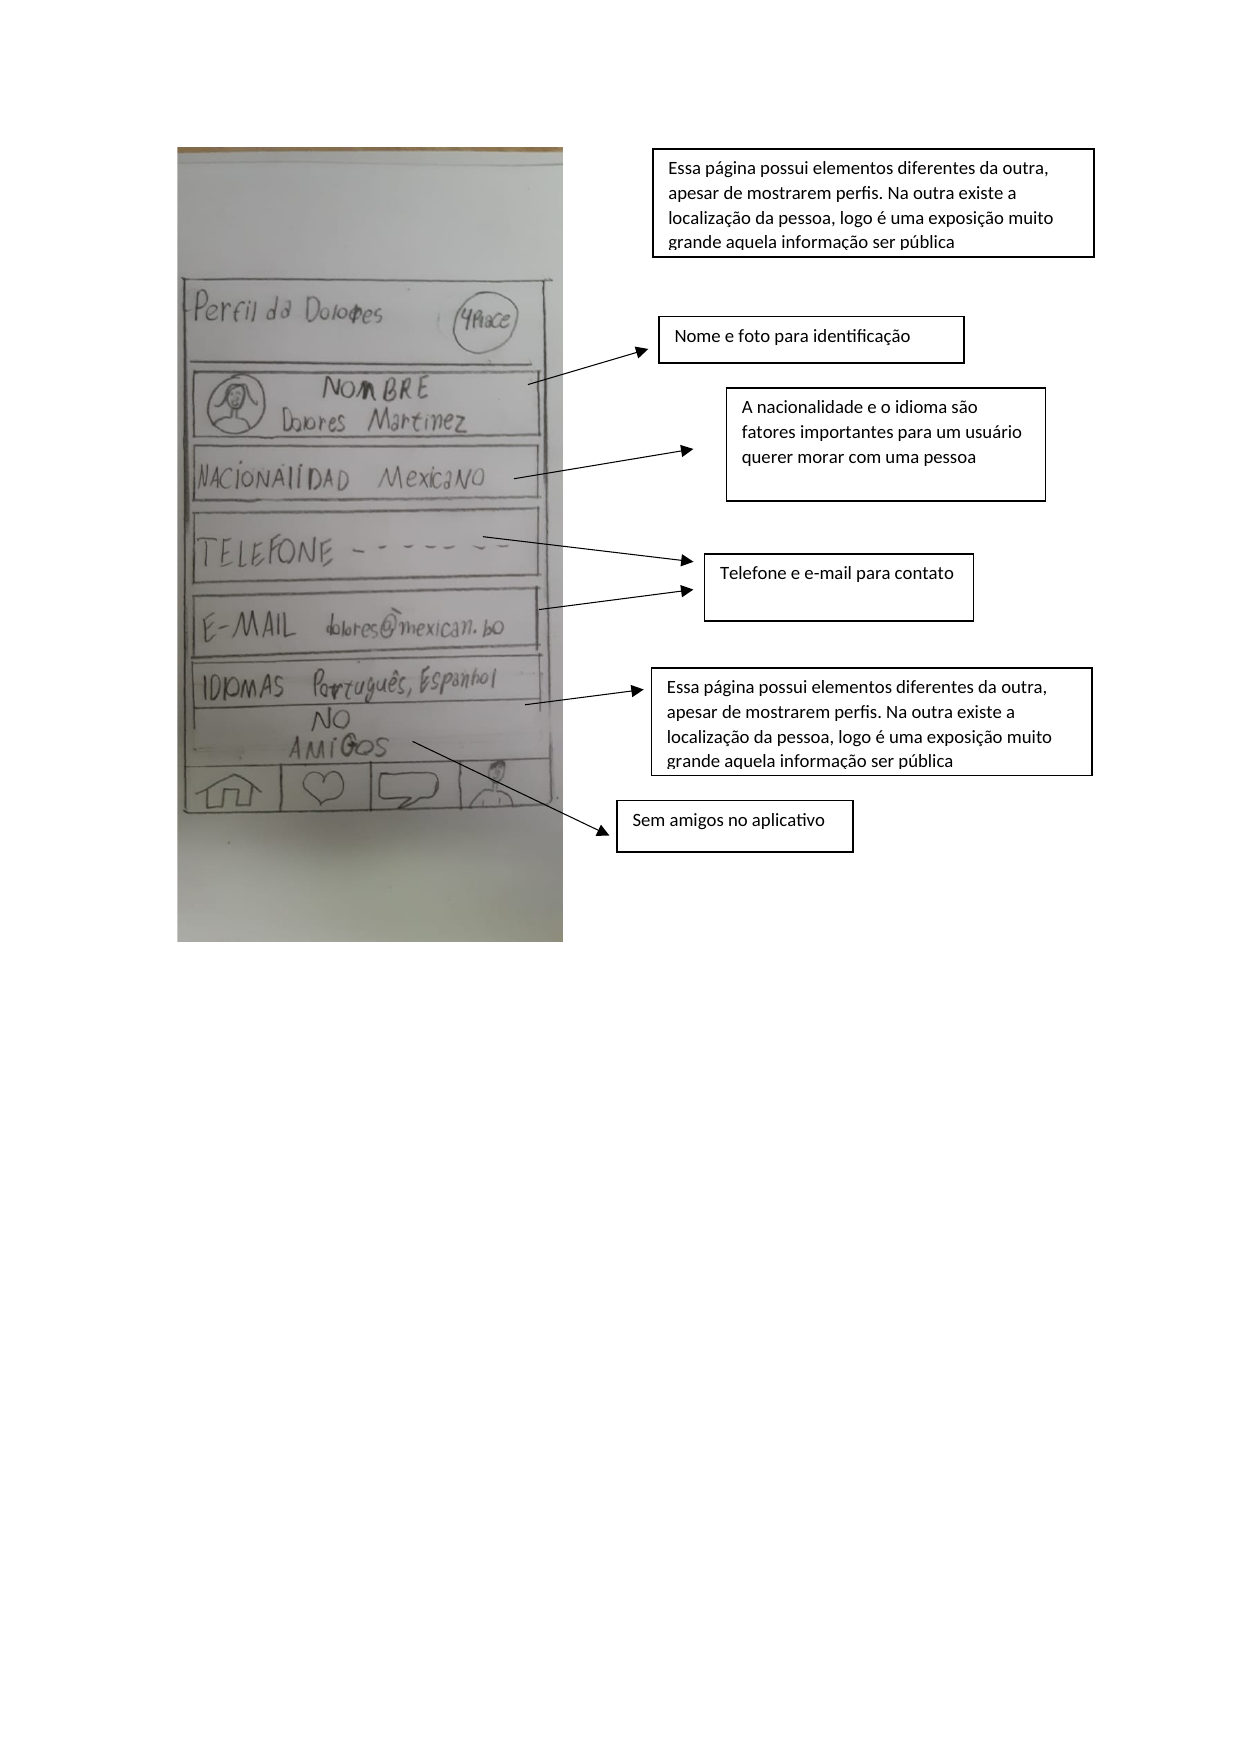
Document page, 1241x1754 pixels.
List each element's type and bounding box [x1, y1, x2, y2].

picture [177, 147, 563, 942]
